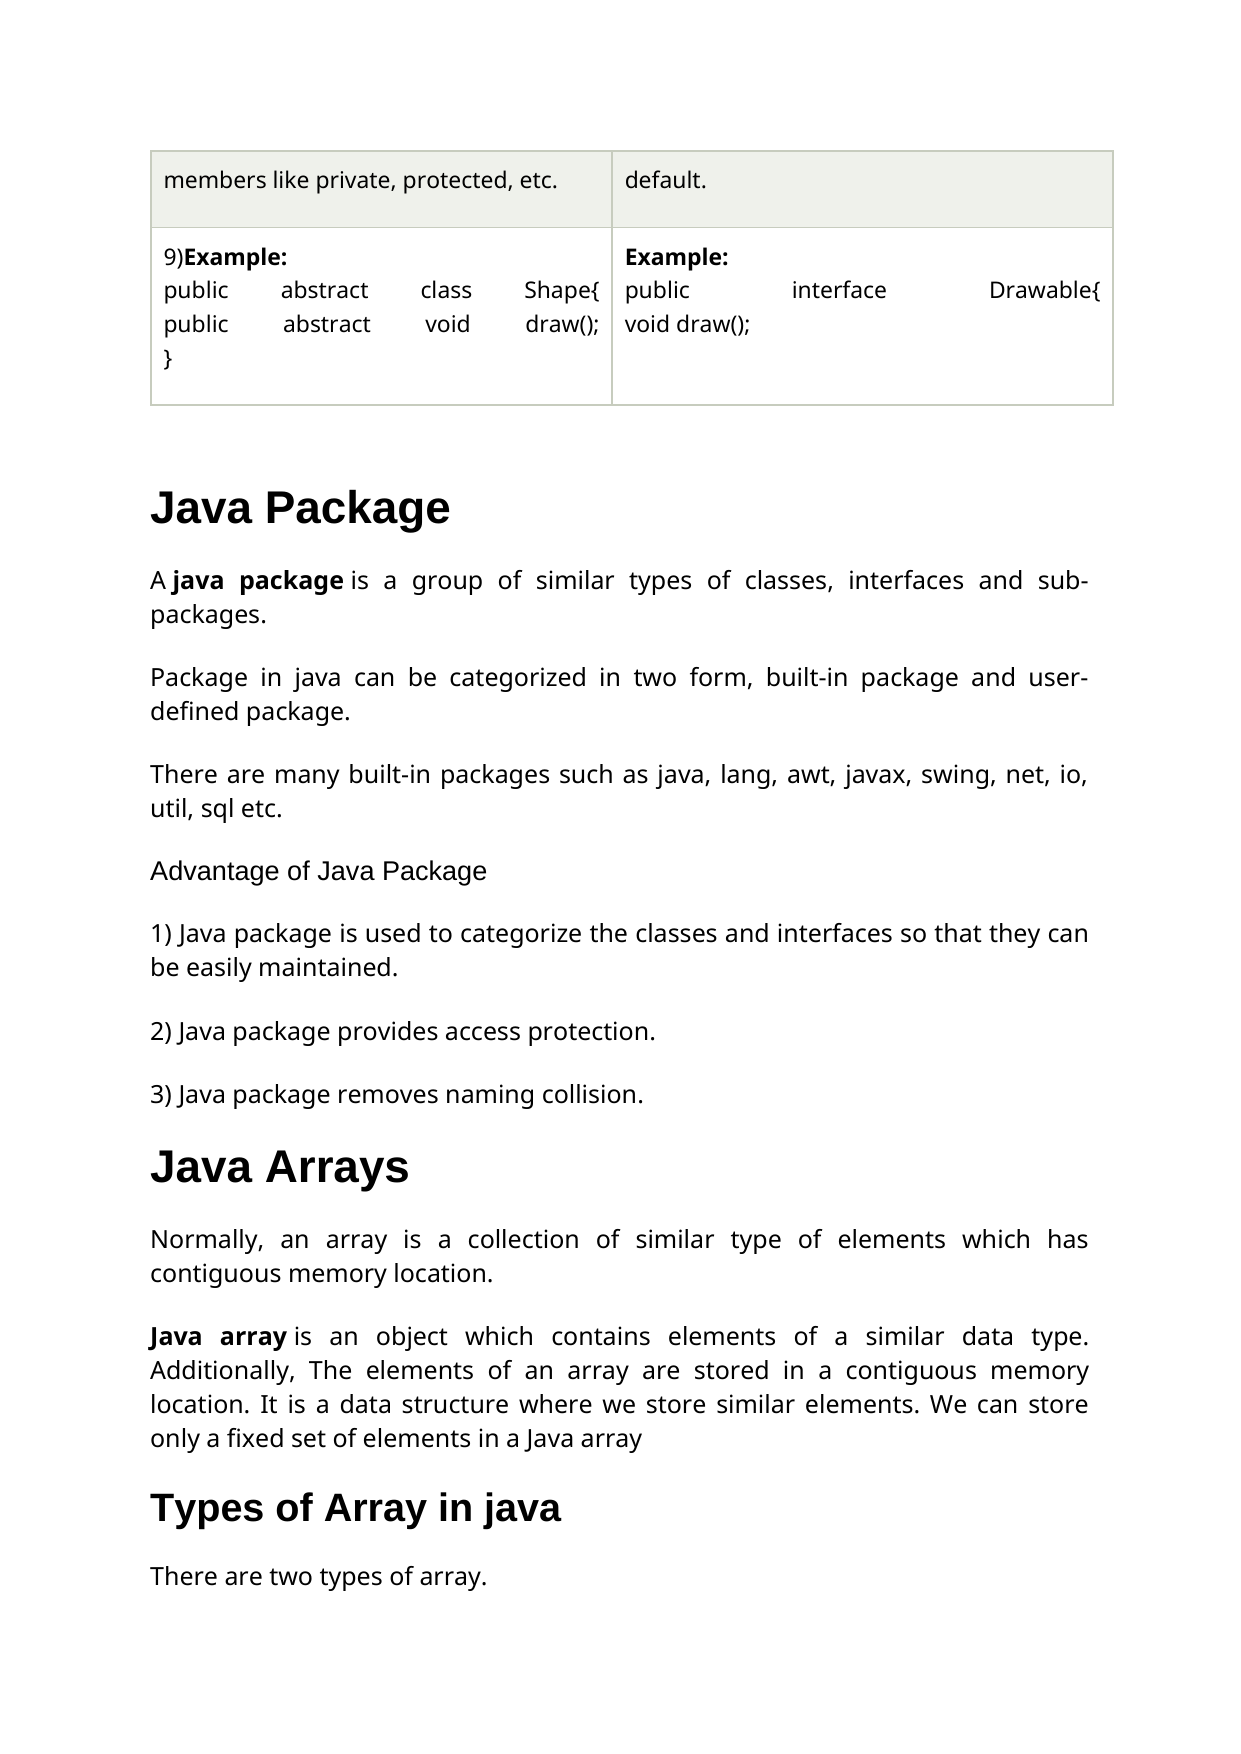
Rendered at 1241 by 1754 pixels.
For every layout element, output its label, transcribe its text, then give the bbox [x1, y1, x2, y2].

subtitle Types of Array in java [150, 1484, 1090, 1530]
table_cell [152, 152, 611, 227]
text There are many built-in packages such as java, lang, awt, javax, swing, net, io, util, sql etc. [150, 757, 1090, 825]
table_cell Example: public interface Drawable{ void draw(); [613, 228, 1112, 404]
subtitle Java Package [150, 480, 1090, 533]
text Java array is an object which contains elements of a similar data type. Additionally, The elements of an array are stored in a contiguous memory location. It is a data structure where we store similar elements. We can store only a fixed set of elements in a Java array [150, 1319, 1090, 1455]
text 3) Java package removes naming collision. [150, 1076, 1090, 1110]
text 2) Java package provides access protection. [150, 1013, 1090, 1047]
subtitle Advantage of Java Package [150, 854, 1090, 887]
subtitle Java Arrays [150, 1139, 1090, 1192]
table_cell 9)Example: public abstract class Shape{ public abstract void draw(); } [152, 228, 611, 404]
text Normally, an array is a collection of similar type of elements which has contiguous memory location. [150, 1221, 1090, 1289]
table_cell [613, 152, 1112, 227]
text 1) Java package is used to categorize the classes and interfaces so that they can be easily maintained. [150, 916, 1090, 984]
text A java package is a group of similar types of classes, interfaces and sub-packages. [150, 562, 1090, 630]
text Package in java can be categorized in two form, built-in package and user-defined package. [150, 659, 1090, 728]
text There are two types of array. [150, 1559, 1090, 1593]
